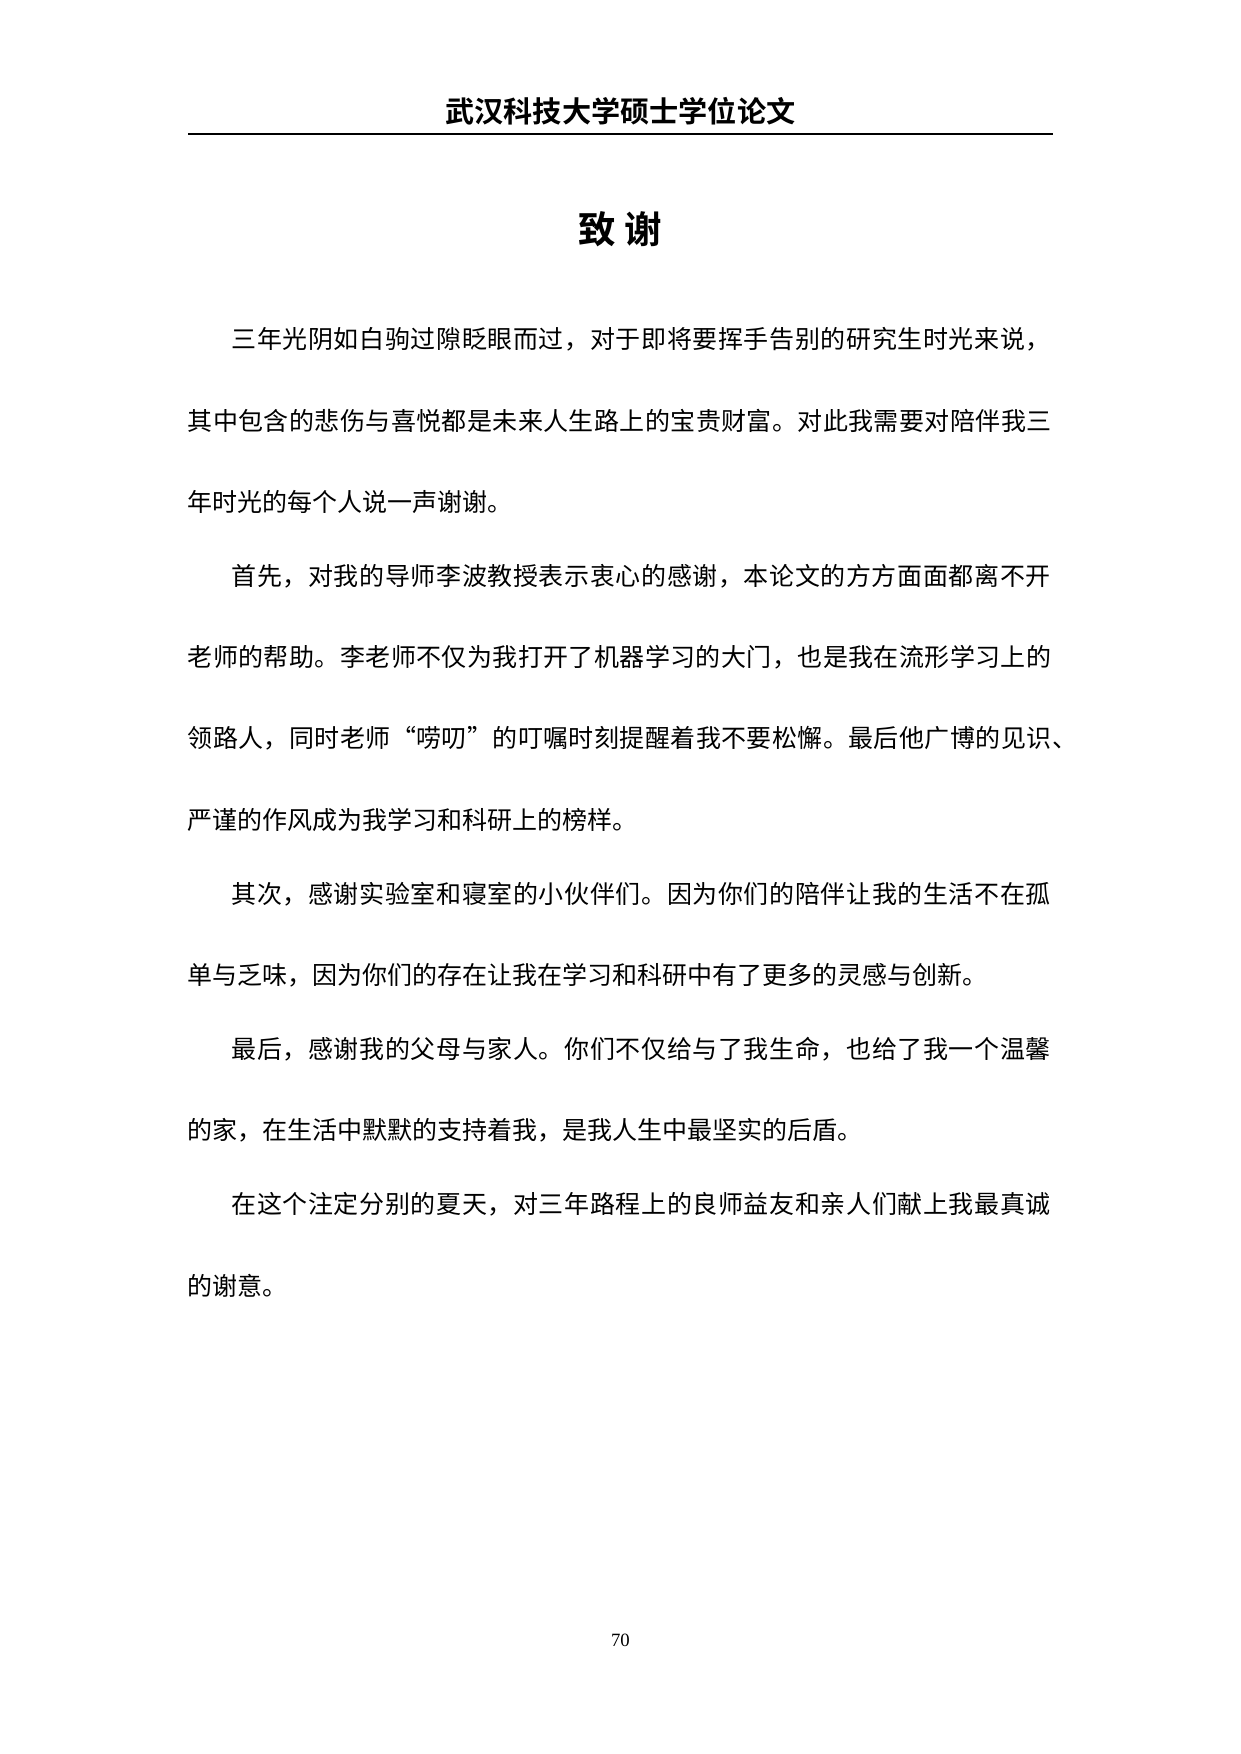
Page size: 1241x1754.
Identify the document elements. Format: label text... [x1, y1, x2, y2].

text 在这个注定分别的夏天，对三年路程上的良师益友和亲人们献上我最真诚的谢意。 [187, 1171, 1053, 1317]
text 最后，感谢我的父母与家人。你们不仅给与了我生命，也给了我一个温馨的家，在生活中默默的支持着我，是我人生中最坚实的后盾。 [187, 1015, 1053, 1161]
text 首先，对我的导师李波教授表示衷心的感谢，本论文的方方面面都离不开老师的帮助。李老师不仅为我打开了机器学习的大门，也是我在流形学习上的领路人，同时老师“唠叨”的叮嘱时刻提醒着我不要松懈。最后他广博的见识、严谨的作风成为我学习和科研上的榜样。 [187, 542, 1053, 851]
subtitle 致 谢 [187, 194, 1053, 259]
text 三年光阴如白驹过隙眨眼而过，对于即将要挥手告别的研究生时光来说，其中包含的悲伤与喜悦都是未来人生路上的宝贵财富。对此我需要对陪伴我三年时光的每个人说一声谢谢。 [187, 306, 1053, 533]
text 其次，感谢实验室和寝室的小伙伴们。因为你们的陪伴让我的生活不在孤单与乏味，因为你们的存在让我在学习和科研中有了更多的灵感与创新。 [187, 860, 1053, 1006]
